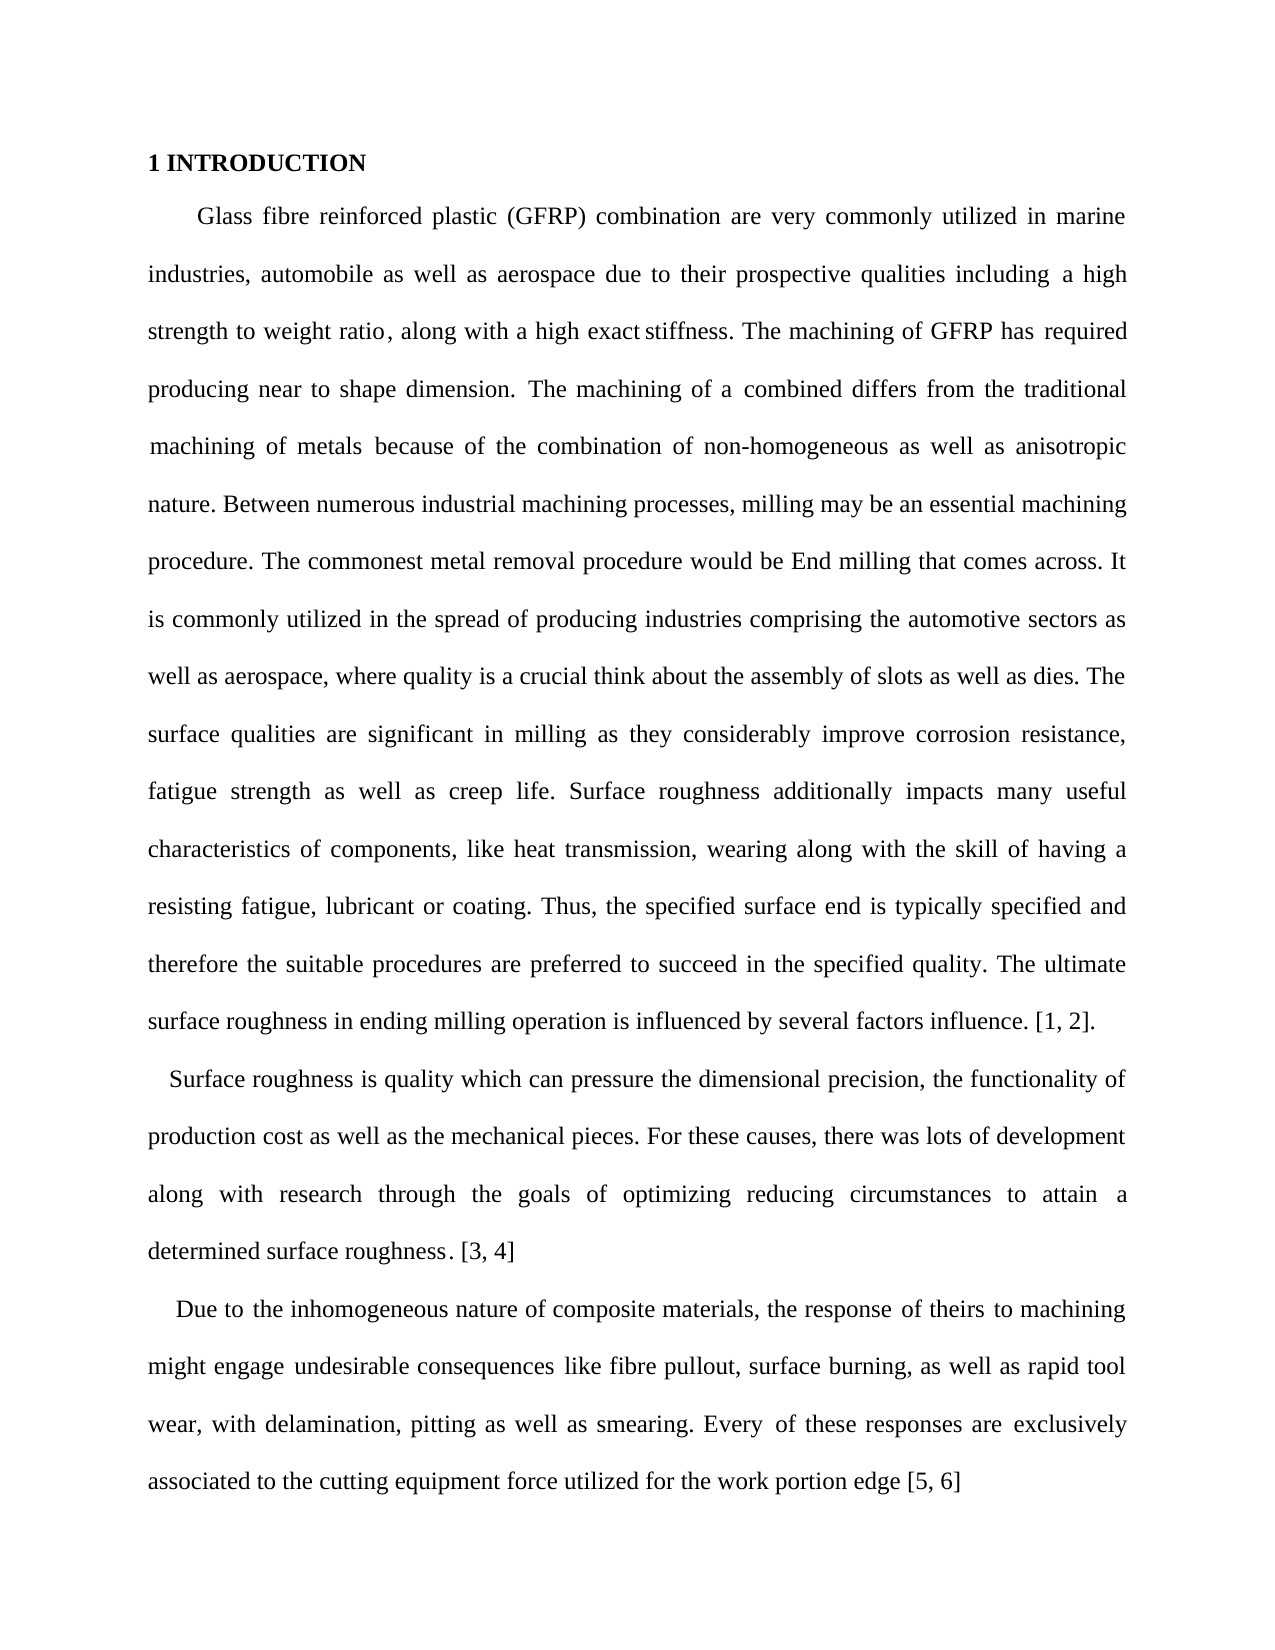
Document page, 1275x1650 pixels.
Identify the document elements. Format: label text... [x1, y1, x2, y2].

text 1 INTRODUCTION [148, 148, 1127, 176]
text Due to “the inhomogeneous nature of composite materials, the response” of theirs “to machining” might engage “undesirable consequences” like fibre pullout, surface burning, as well as rapid tool wear, with delamination, pitting as well as smearing. Every “of these responses are” exclusively associated to the cutting equipment force utilized for the work portion edge [5, 6] [148, 1294, 1127, 1495]
text Surface roughness is quality which can pressure the dimensional precision, the functionality of production cost as well as the mechanical pieces. For these causes, there was lots of development along with research through the goals of optimizing reducing circumstances to attain “a determined surface roughness”. [3, 4] [148, 1064, 1127, 1265]
text Glass fibre reinforced plastic (GFRP) combination are very commonly utilized in marine industries, automobile as well as aerospace due to their prospective qualities including “a high strength to weight ratio”, along with a high exact “stiffness. The machining of GFRP has” required producing near to shape dimension. “The machining of a” combined differs from the traditional “machining of metals” because of the combination of non-homogeneous as well as anisotropic nature. Between numerous industrial machining processes, milling may be an essential machining procedure. The commonest metal removal procedure would be End milling that comes across. It is commonly utilized in the spread of producing industries comprising the automotive sectors as well as aerospace, where quality is a crucial think about the assembly of slots as well as dies. The surface qualities are significant in milling as they considerably improve corrosion resistance, fatigue strength as well as creep life. Surface roughness additionally impacts many useful characteristics of components, like heat transmission, wearing along with the skill of having a resisting fatigue, lubricant or coating. Thus, the specified surface end is typically specified and therefore the suitable procedures are preferred to succeed in the specified quality. The ultimate surface roughness in ending milling operation is influenced by several factors influence. [1, 2]. [148, 201, 1127, 1035]
